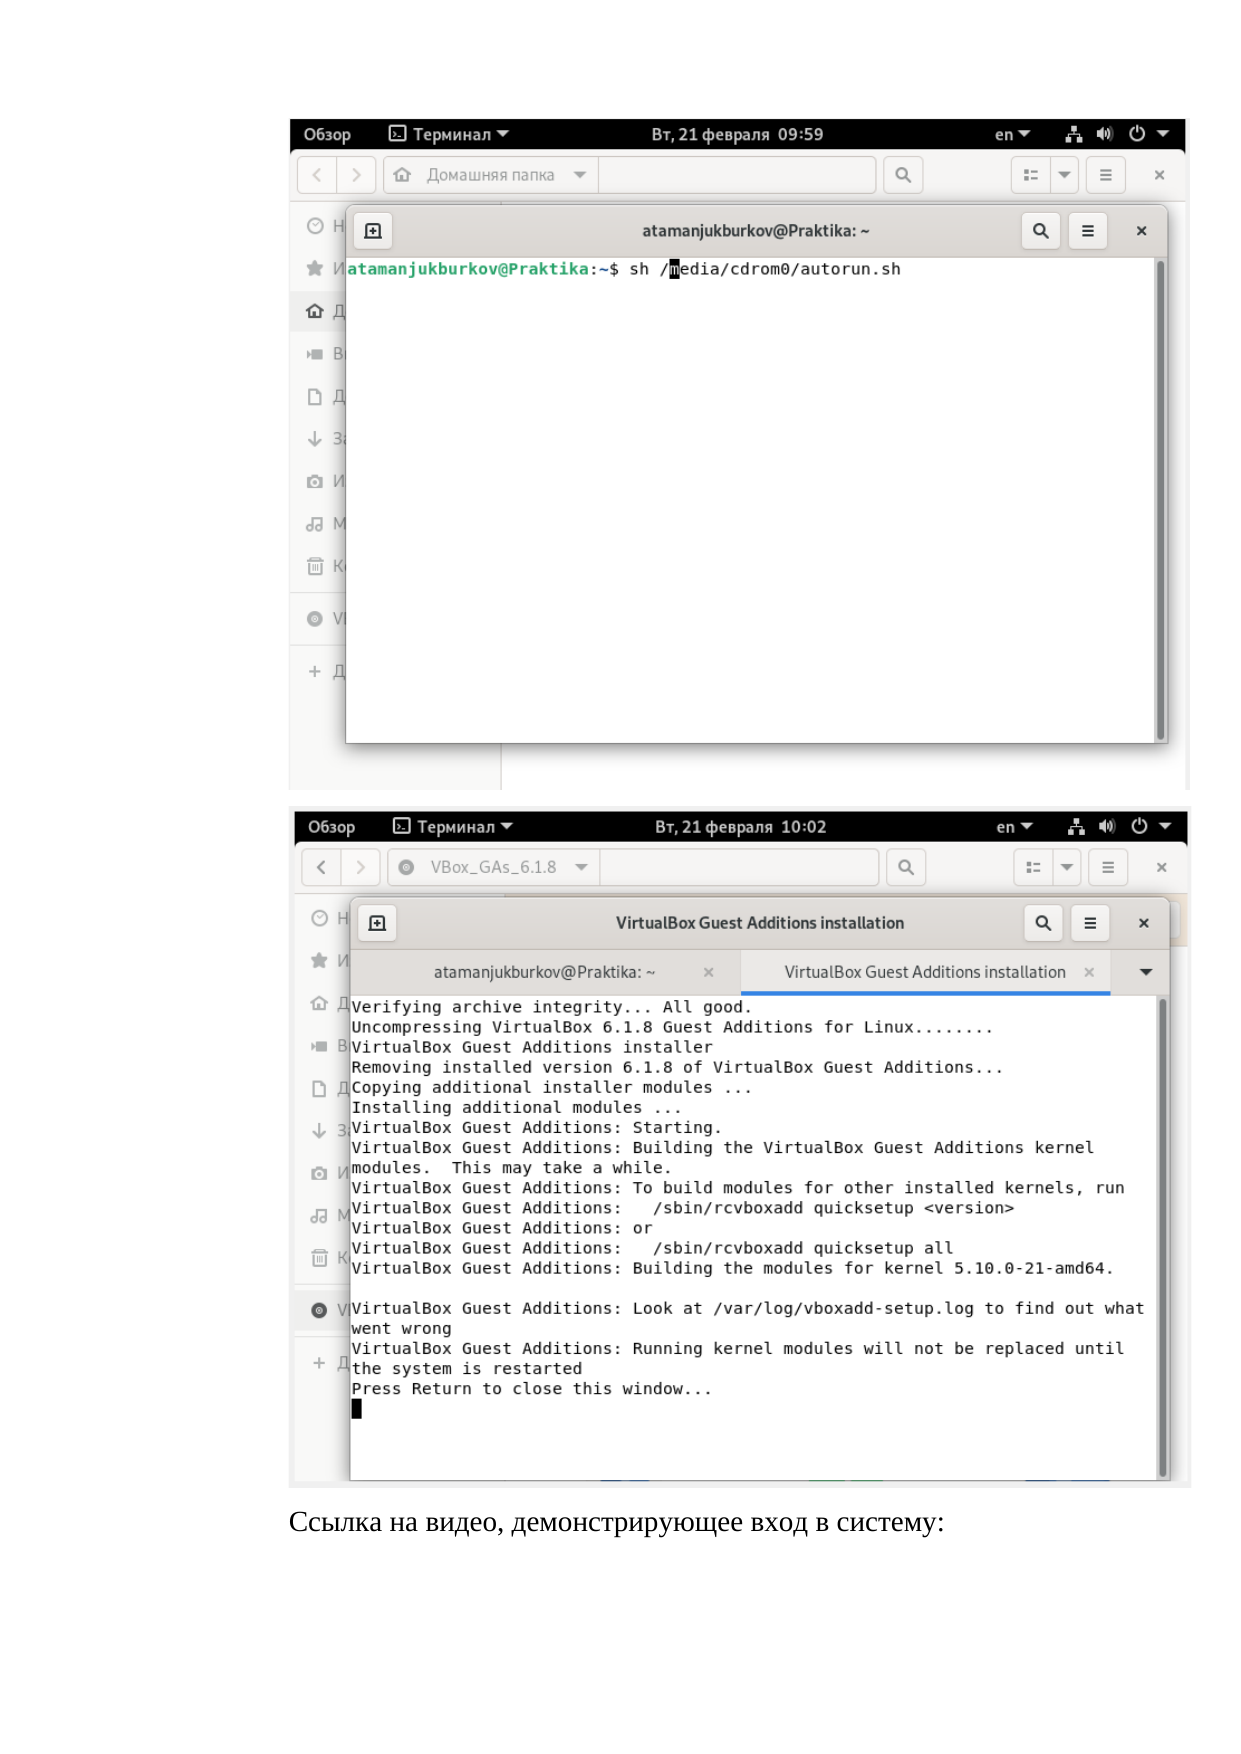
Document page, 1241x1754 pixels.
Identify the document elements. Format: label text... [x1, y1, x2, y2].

list Ссылка на видео, демонстрирующее вход в систему: [288, 1504, 1152, 1538]
picture [288, 118, 1190, 790]
picture [288, 806, 1192, 1488]
